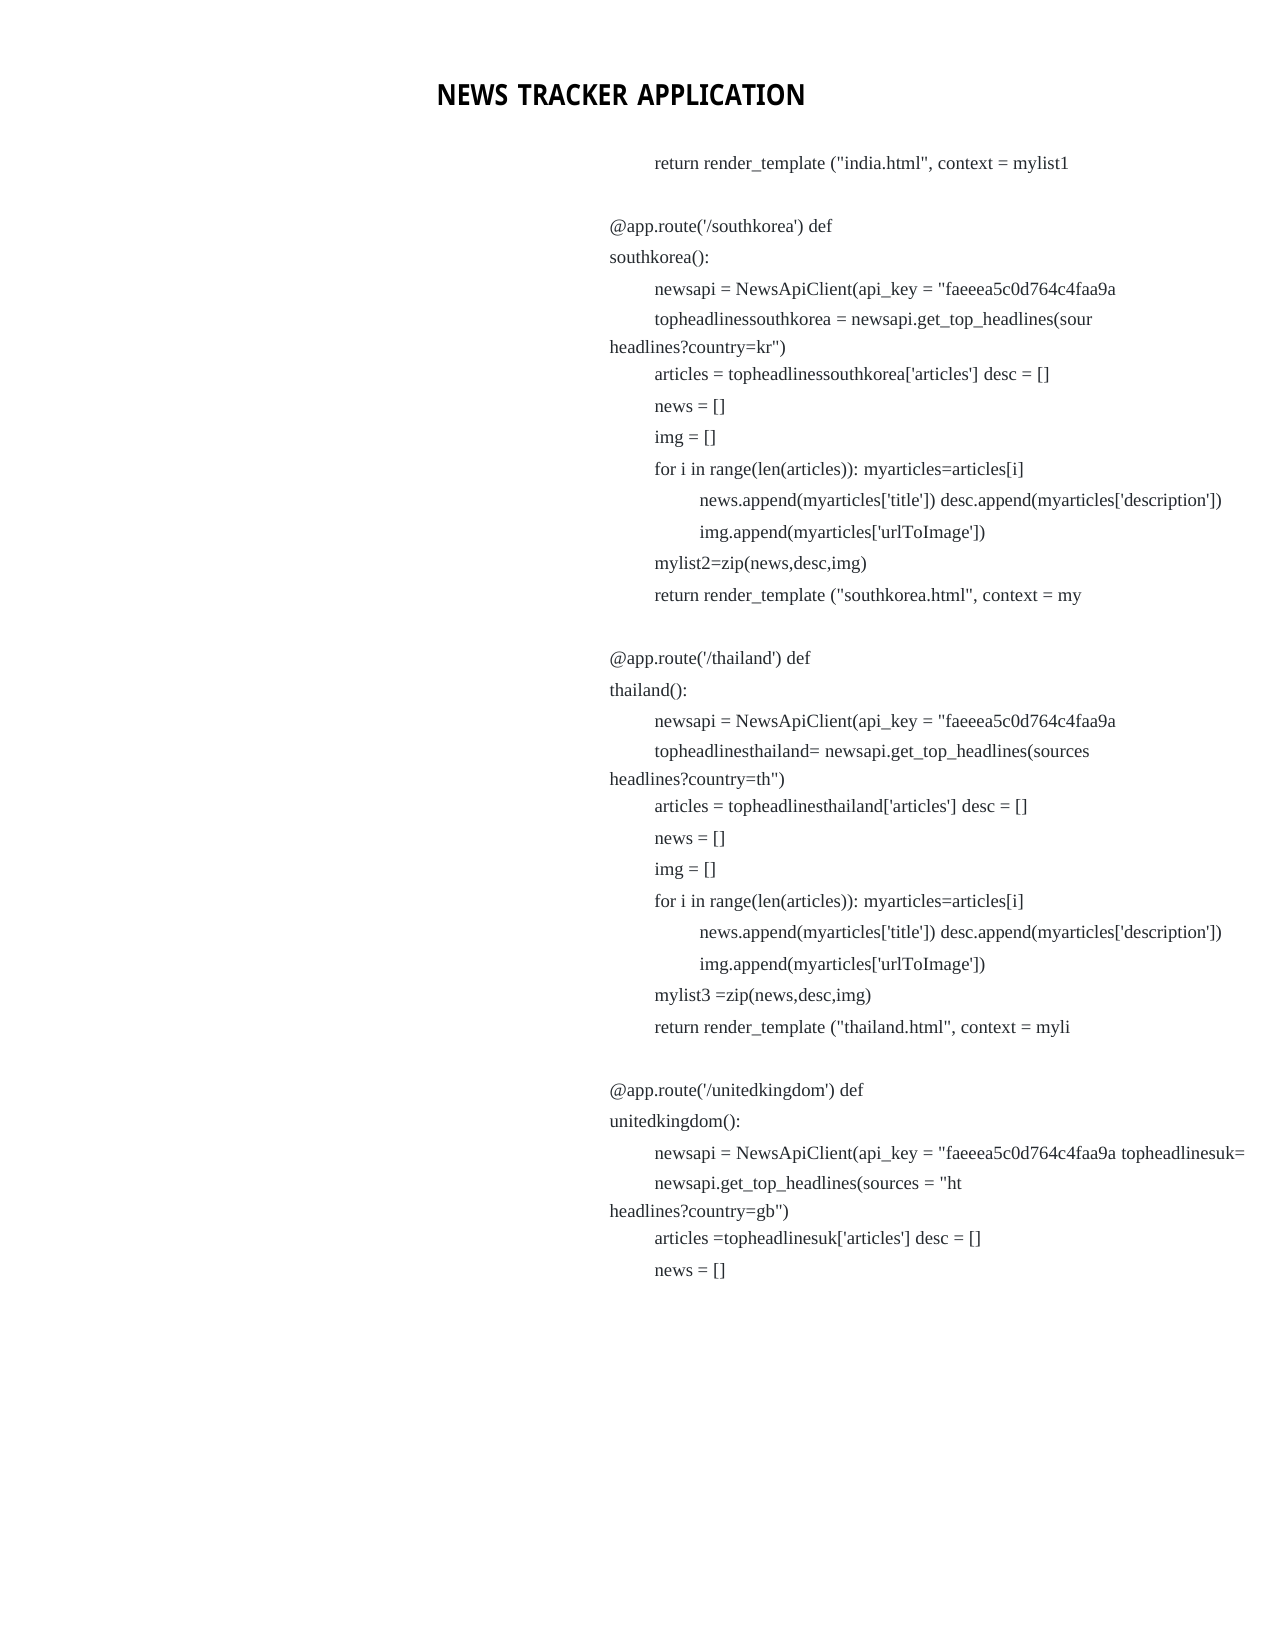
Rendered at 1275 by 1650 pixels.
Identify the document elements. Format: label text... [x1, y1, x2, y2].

text @app.route('/southkorea') def southkorea(): [609, 215, 893, 268]
text return render_template ("southkorea.html", context = my [654, 584, 1275, 605]
text return render_template ("india.html", context = mylist1 [654, 152, 1275, 173]
text newsapi = NewsApiClient(api_key = "faeeea5c0d764c4faa9a topheadlinessouthkorea = newsapi.get_top_headlines(sour [654, 278, 1275, 330]
text headlines?country=kr") [609, 338, 1275, 358]
text news = [] [654, 1258, 1275, 1280]
text return render_template ("thailand.html", context = myli [654, 1016, 1275, 1037]
text articles =topheadlinesuk['articles'] desc = [] [654, 1227, 1061, 1248]
text articles = topheadlinessouthkorea['articles'] desc = [] [654, 363, 1163, 385]
text articles = topheadlinesthailand['articles'] desc = [] [654, 795, 1140, 817]
text newsapi = NewsApiClient(api_key = "faeeea5c0d764c4faa9a topheadlinesuk= newsapi.get_top_headlines(sources = "ht [654, 1142, 1273, 1193]
text @app.route('/thailand') def thailand(): [609, 647, 870, 700]
text headlines?country=gb") [609, 1202, 1275, 1222]
text newsapi = NewsApiClient(api_key = "faeeea5c0d764c4faa9a topheadlinesthailand= newsapi.get_top_headlines(sources [654, 710, 1275, 762]
text news = [] img = [] [654, 827, 758, 879]
text @app.route('/unitedkingdom') def unitedkingdom(): [609, 1079, 926, 1132]
text news = [] img = [] [654, 394, 758, 448]
text headlines?country=th") [609, 770, 1275, 790]
text mylist3 =zip(news,desc,img) [654, 984, 1275, 1006]
text mylist2=zip(news,desc,img) [654, 552, 1275, 574]
